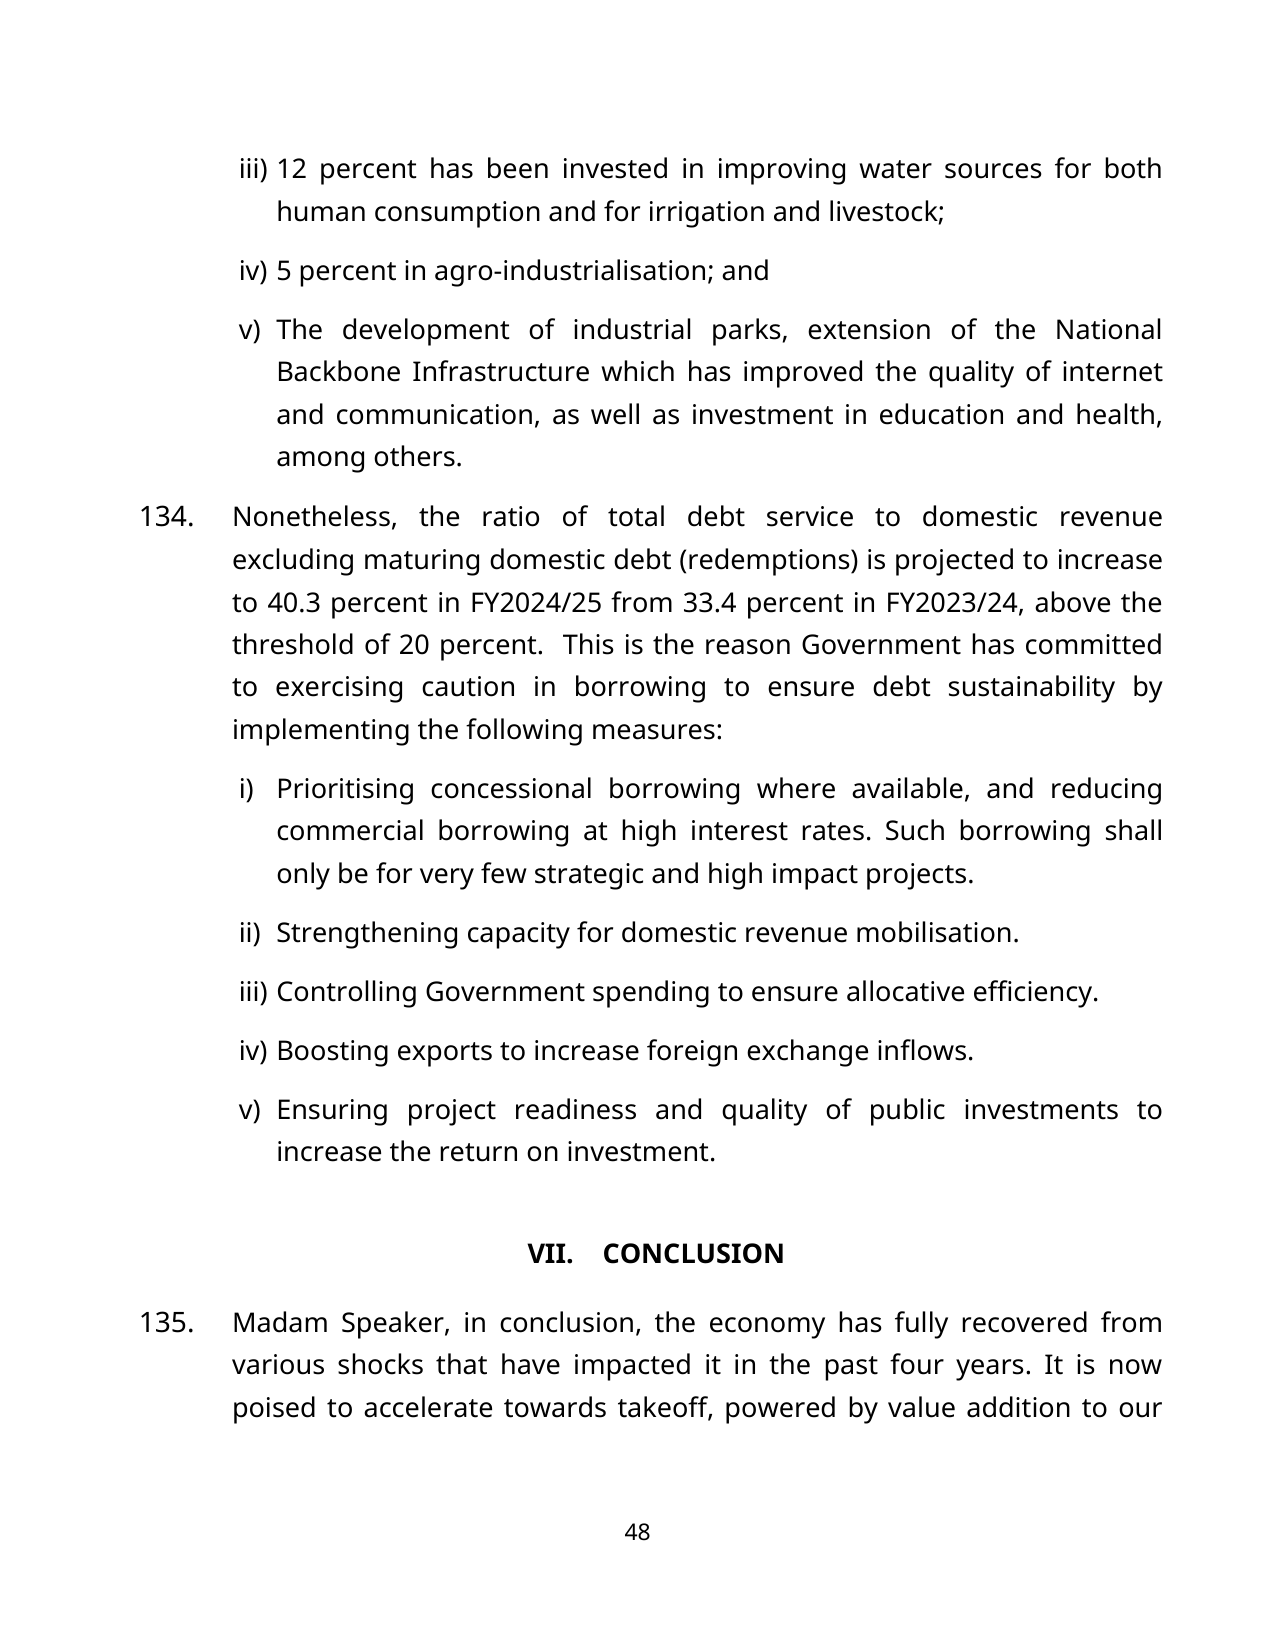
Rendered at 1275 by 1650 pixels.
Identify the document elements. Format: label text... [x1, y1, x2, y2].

list CONCLUSION [187, 1234, 1125, 1271]
list 12 percent has been invested in improving water sources for both human consumption and for irrigation and livestock; [238, 150, 1164, 229]
list Controlling Government spending to ensure allocative efficiency. [238, 972, 1164, 1009]
list Ensuring project readiness and quality of public investments to increase the return on investment. [238, 1090, 1164, 1169]
list The development of industrial parks, extension of the National Backbone Infrastructure which has improved the quality of internet and communication, as well as investment in education and health, among others. [238, 311, 1164, 474]
list Nonetheless, the ratio of total debt service to domestic revenue excluding maturing domestic debt (redemptions) is projected to increase to 40.3 percent in FY2024/25 from 33.4 percent in FY2023/24, above the threshold of 20 percent. This is the reason Government has committed to exercising caution in borrowing to ensure debt sustainability by implementing the following measures: [194, 497, 1164, 747]
list Prioritising concessional borrowing where available, and reducing commercial borrowing at high interest rates. Such borrowing shall only be for very few strategic and high impact projects. [238, 769, 1164, 891]
list Strengthening capacity for domestic revenue mobilisation. [238, 913, 1164, 950]
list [194, 1302, 1164, 1425]
list 5 percent in agro-industrialisation; and [238, 251, 1164, 288]
list Boosting exports to increase foreign exchange inflows. [238, 1031, 1164, 1068]
